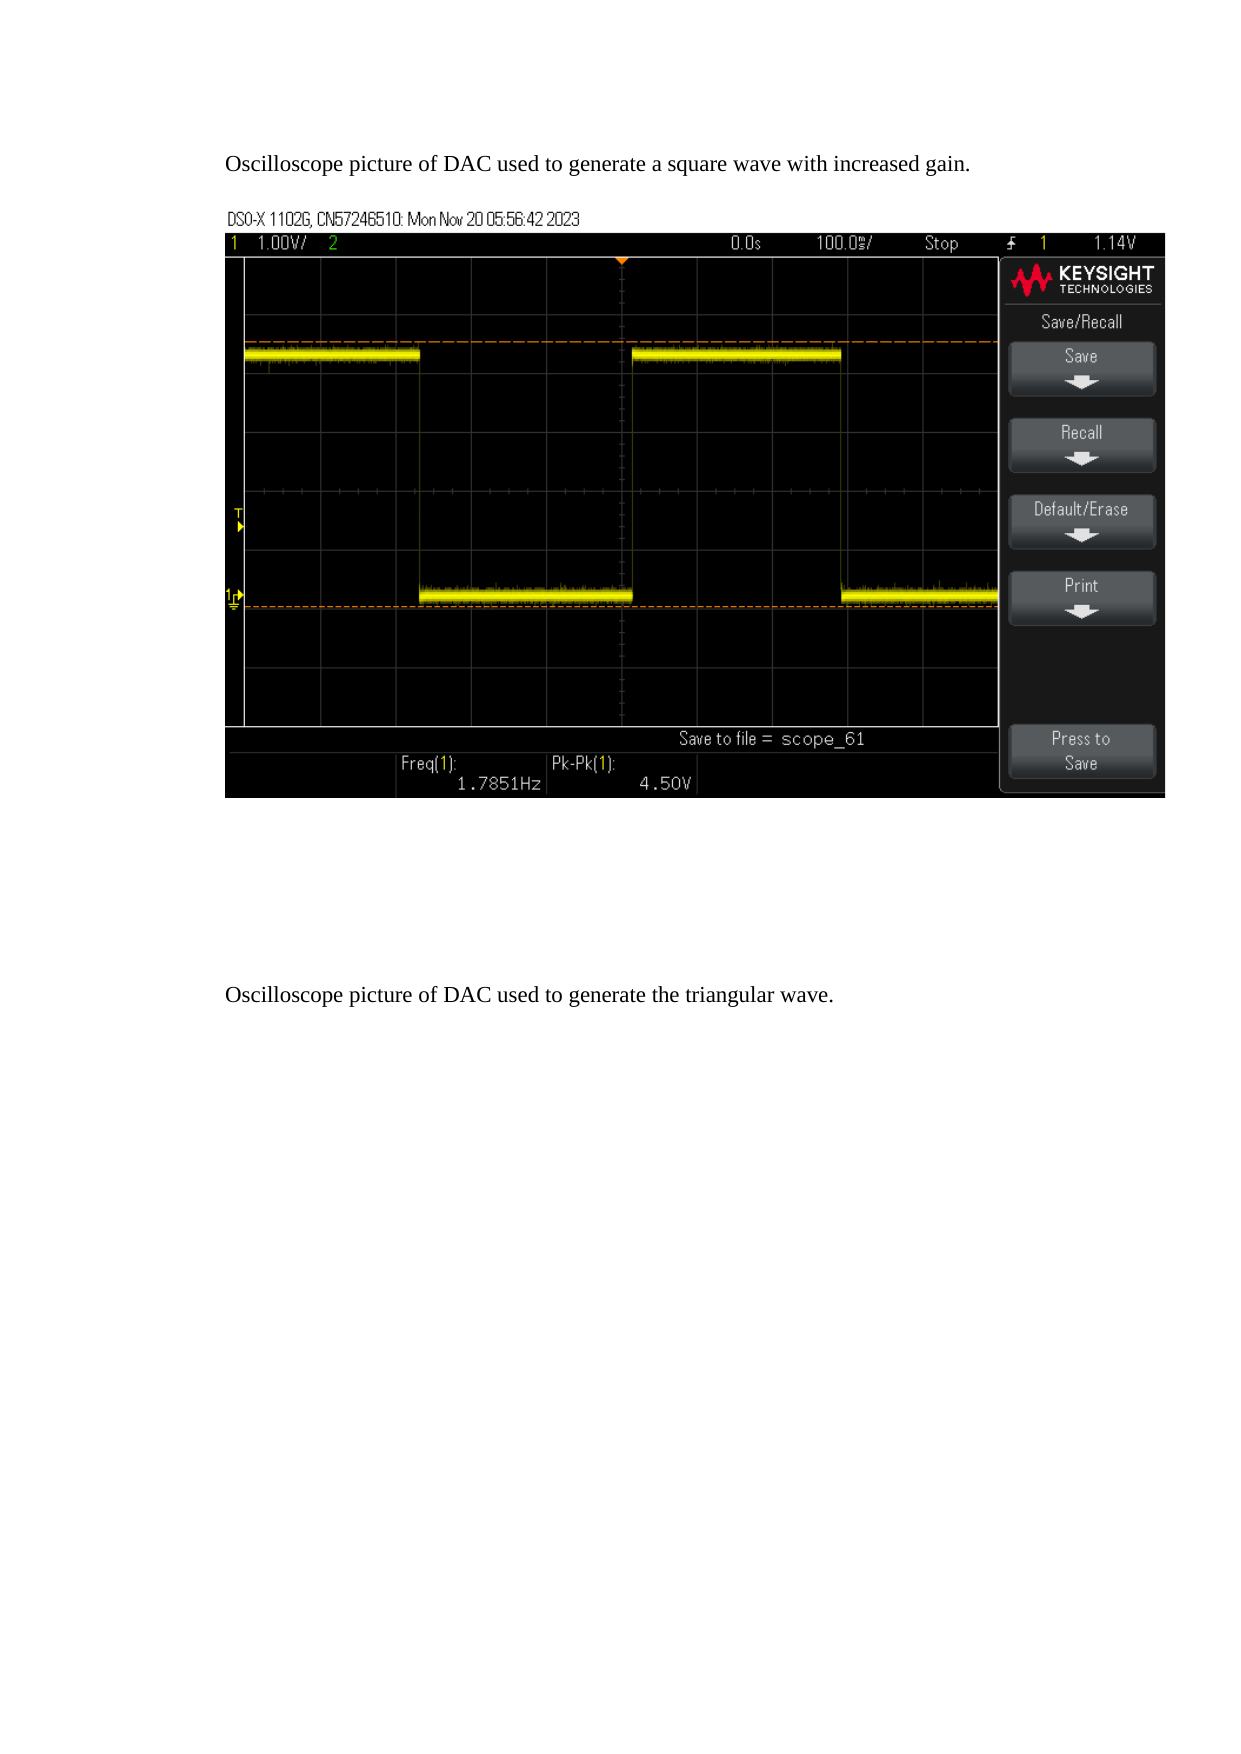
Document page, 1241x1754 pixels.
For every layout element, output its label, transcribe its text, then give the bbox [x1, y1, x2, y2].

list Oscilloscope picture of DAC used to generate a square wave with increased gain. [225, 150, 1090, 176]
picture [225, 206, 1166, 798]
list Oscilloscope picture of DAC used to generate the triangular wave. [225, 981, 1090, 1008]
